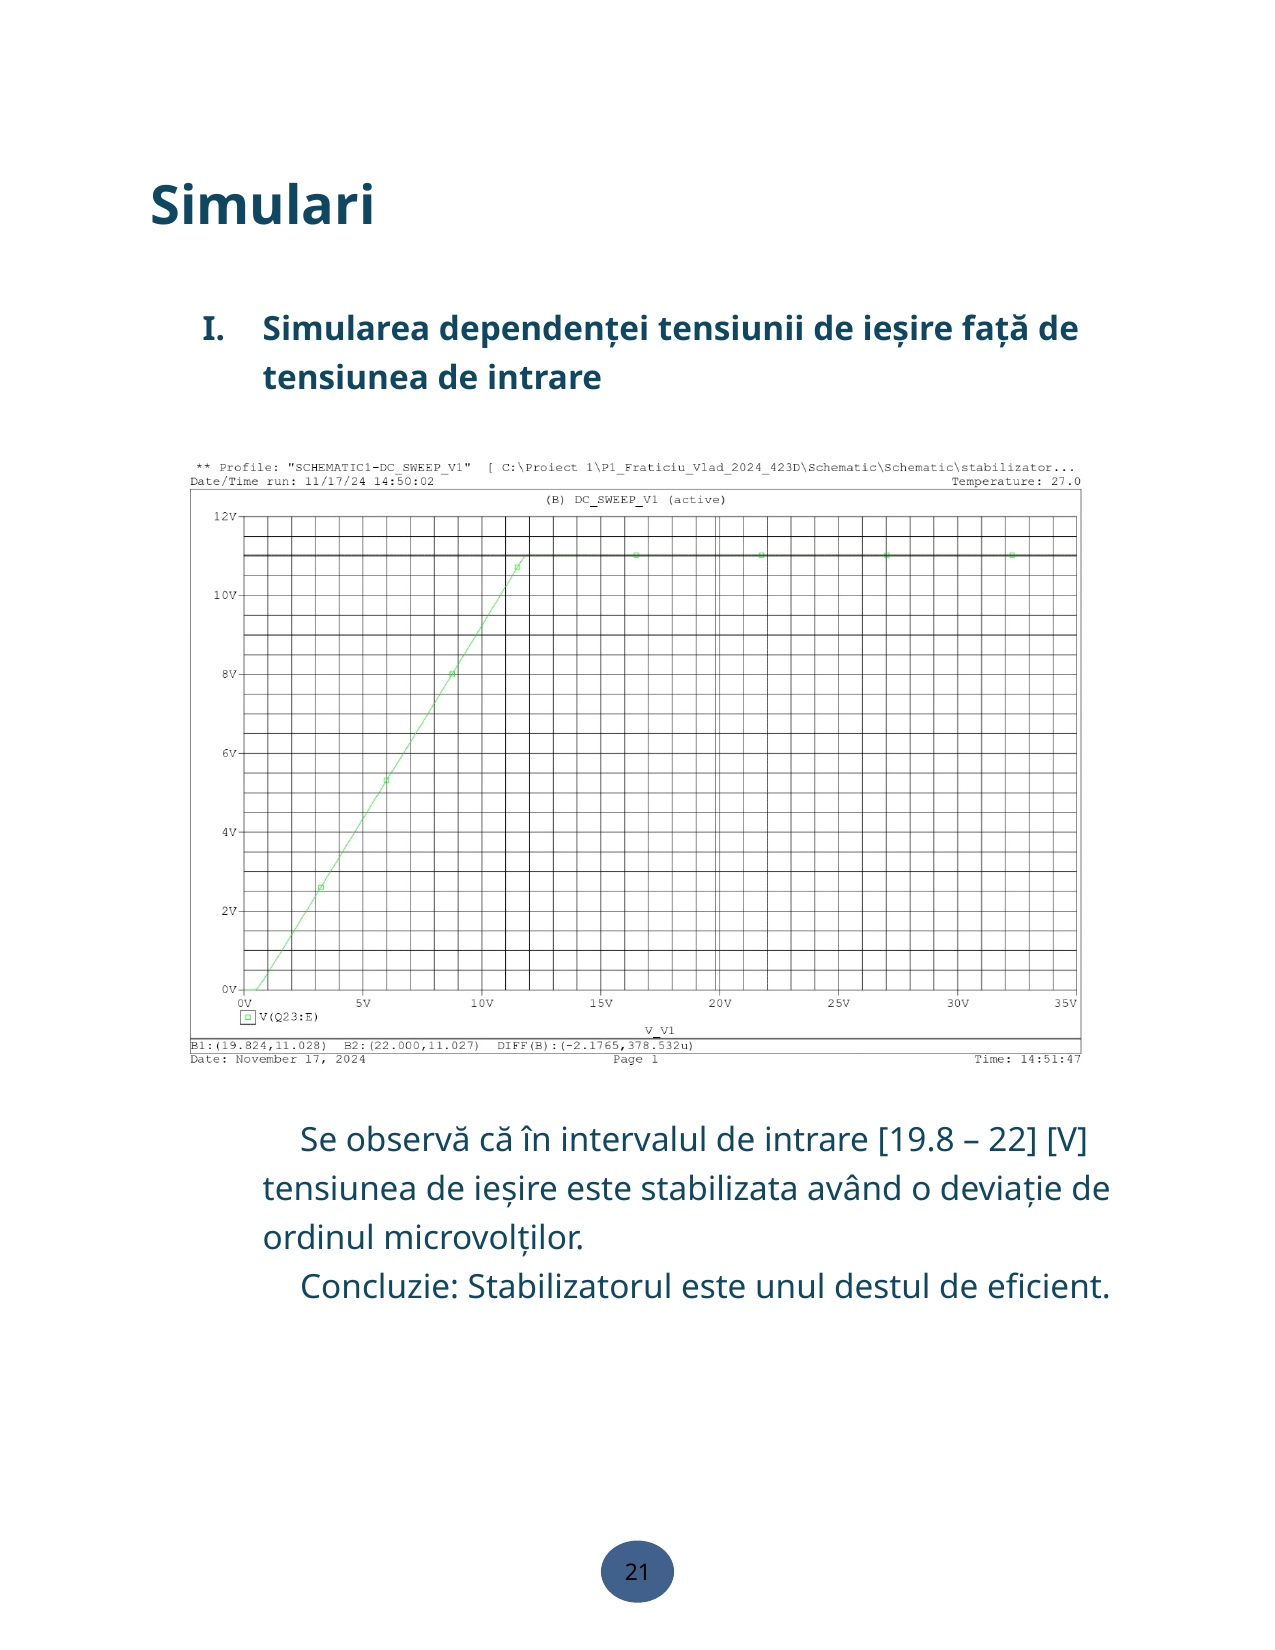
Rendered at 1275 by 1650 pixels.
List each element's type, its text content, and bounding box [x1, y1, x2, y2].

list Concluzie: Stabilizatorul este unul destul de eficient. [262, 1263, 1125, 1308]
subtitle Simulari [150, 167, 1125, 240]
picture [148, 419, 1124, 1109]
list Simularea dependenței tensiunii de ieșire față de tensiunea de intrare [225, 305, 1125, 399]
